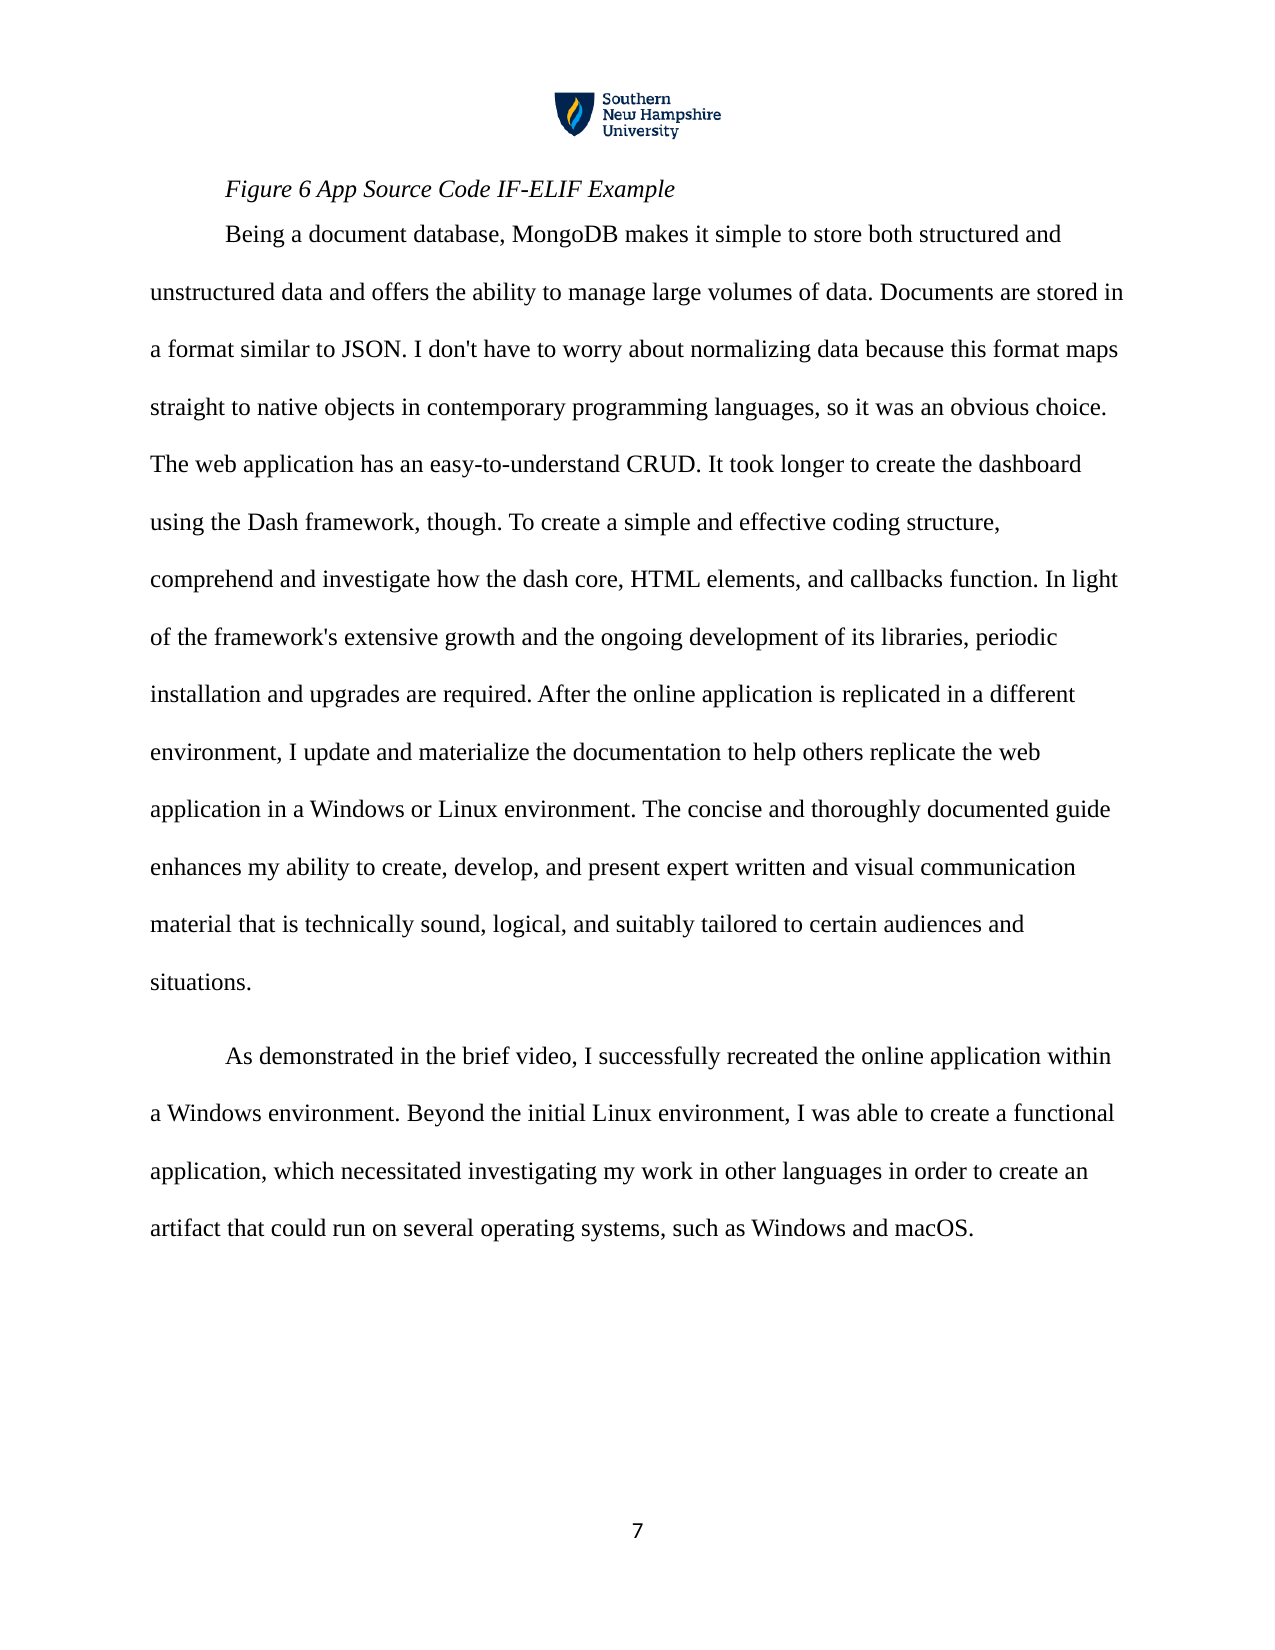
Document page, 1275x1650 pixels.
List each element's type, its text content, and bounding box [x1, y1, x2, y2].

picture [546, 75, 729, 154]
text Figure 6 App Source Code IF-ELIF Example [150, 174, 1125, 203]
text Being a document database, MongoDB makes it simple to store both structured and unstructured data and offers the ability to manage large volumes of data. Documents are stored in a format similar to JSON. I don't have to worry about normalizing data because this format maps straight to native objects in contemporary programming languages, so it was an obvious choice. The web application has an easy-to-understand CRUD. It took longer to create the dashboard using the Dash framework, though. To create a simple and effective coding structure, comprehend and investigate how the dash core, HTML elements, and callbacks function. In light of the framework's extensive growth and the ongoing development of its libraries, periodic installation and upgrades are required. After the online application is replicated in a different environment, I update and materialize the documentation to help others replicate the web application in a Windows or Linux environment. The concise and thoroughly documented guide enhances my ability to create, develop, and present expert written and visual communication material that is technically sound, logical, and suitably tailored to certain audiences and situations. [150, 219, 1125, 996]
text As demonstrated in the brief video, I successfully recreated the online application within a Windows environment. Beyond the initial Linux environment, I was able to create a functional application, which necessitated investigating my work in other languages in order to create an artifact that could run on several operating systems, such as Windows and macOS. [150, 1041, 1125, 1242]
